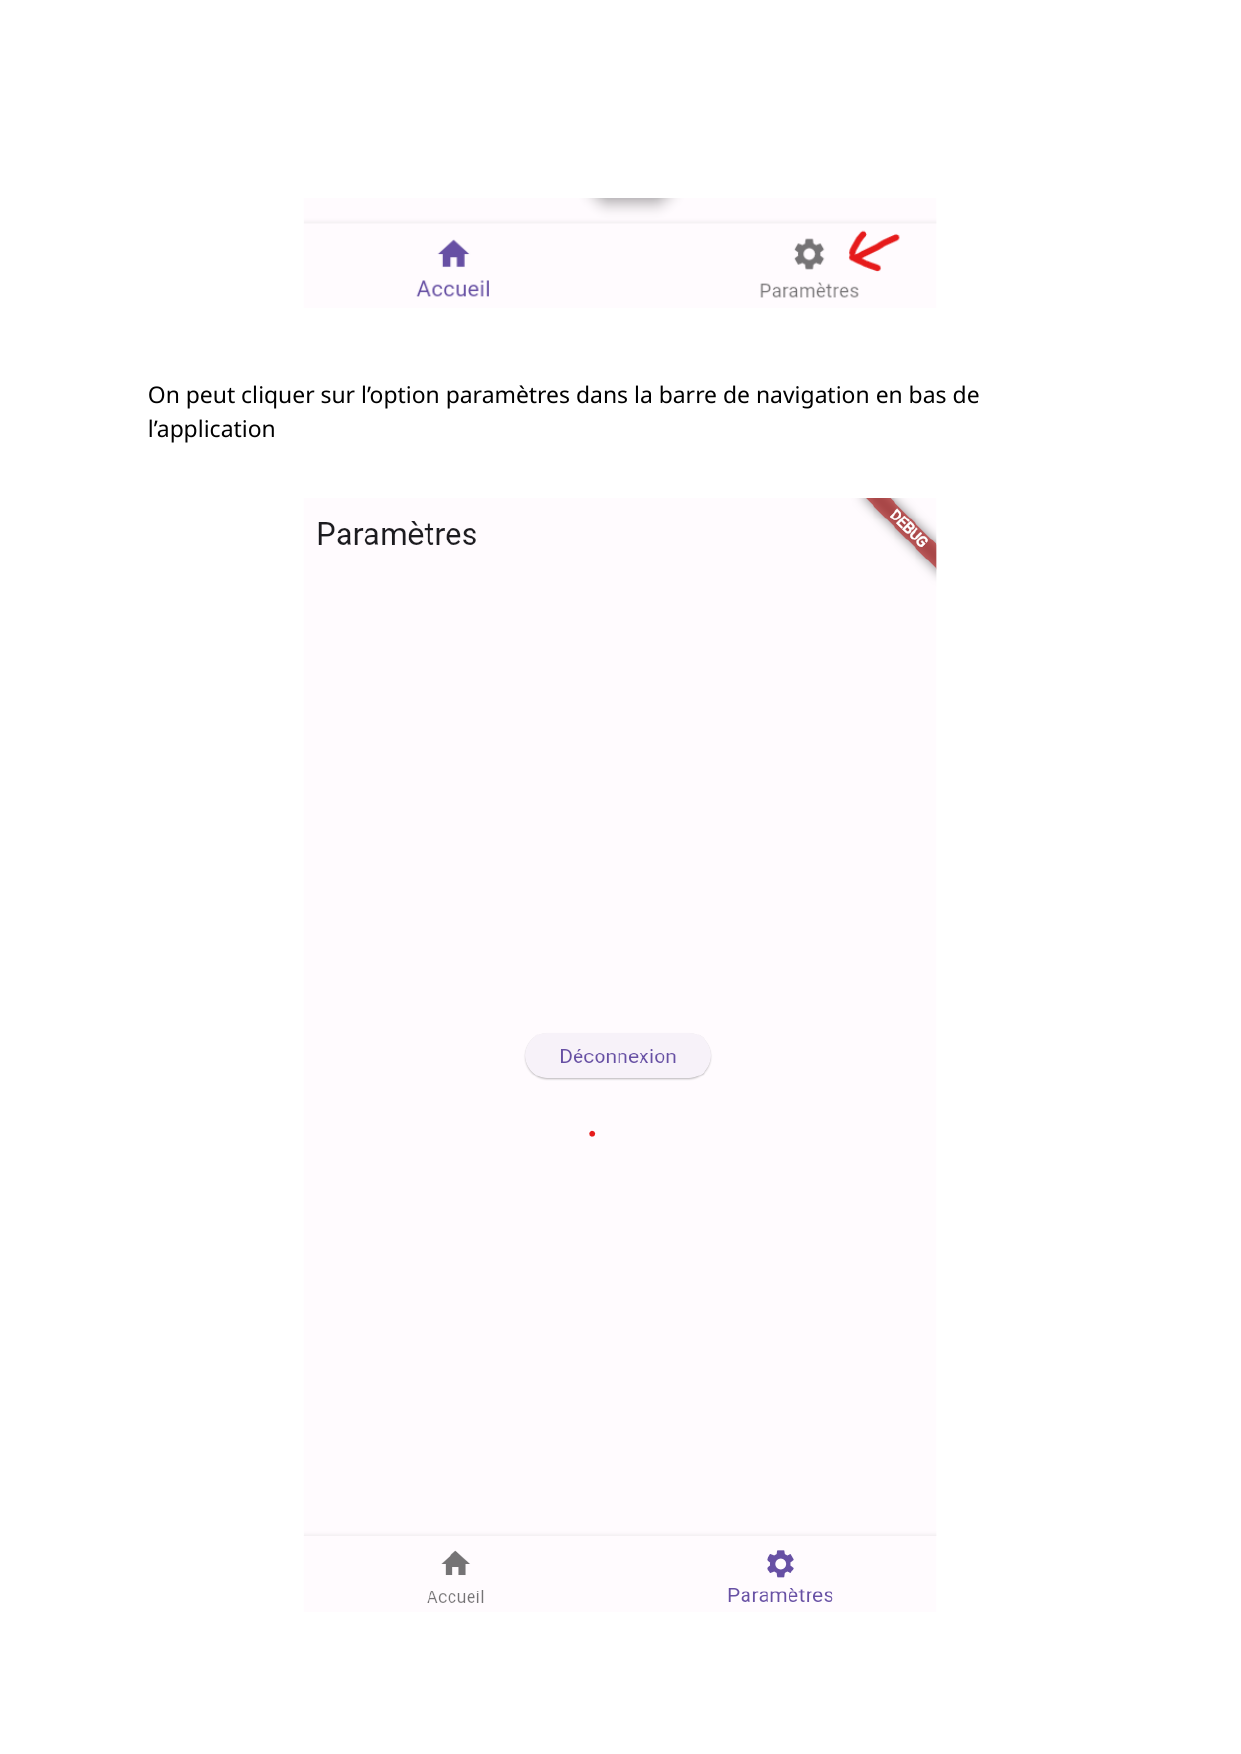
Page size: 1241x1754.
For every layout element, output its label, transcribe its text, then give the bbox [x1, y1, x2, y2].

text On peut cliquer sur l’option paramètres dans la barre de navigation en bas de l’application [148, 379, 1093, 444]
picture [303, 498, 937, 1612]
picture [303, 198, 937, 308]
